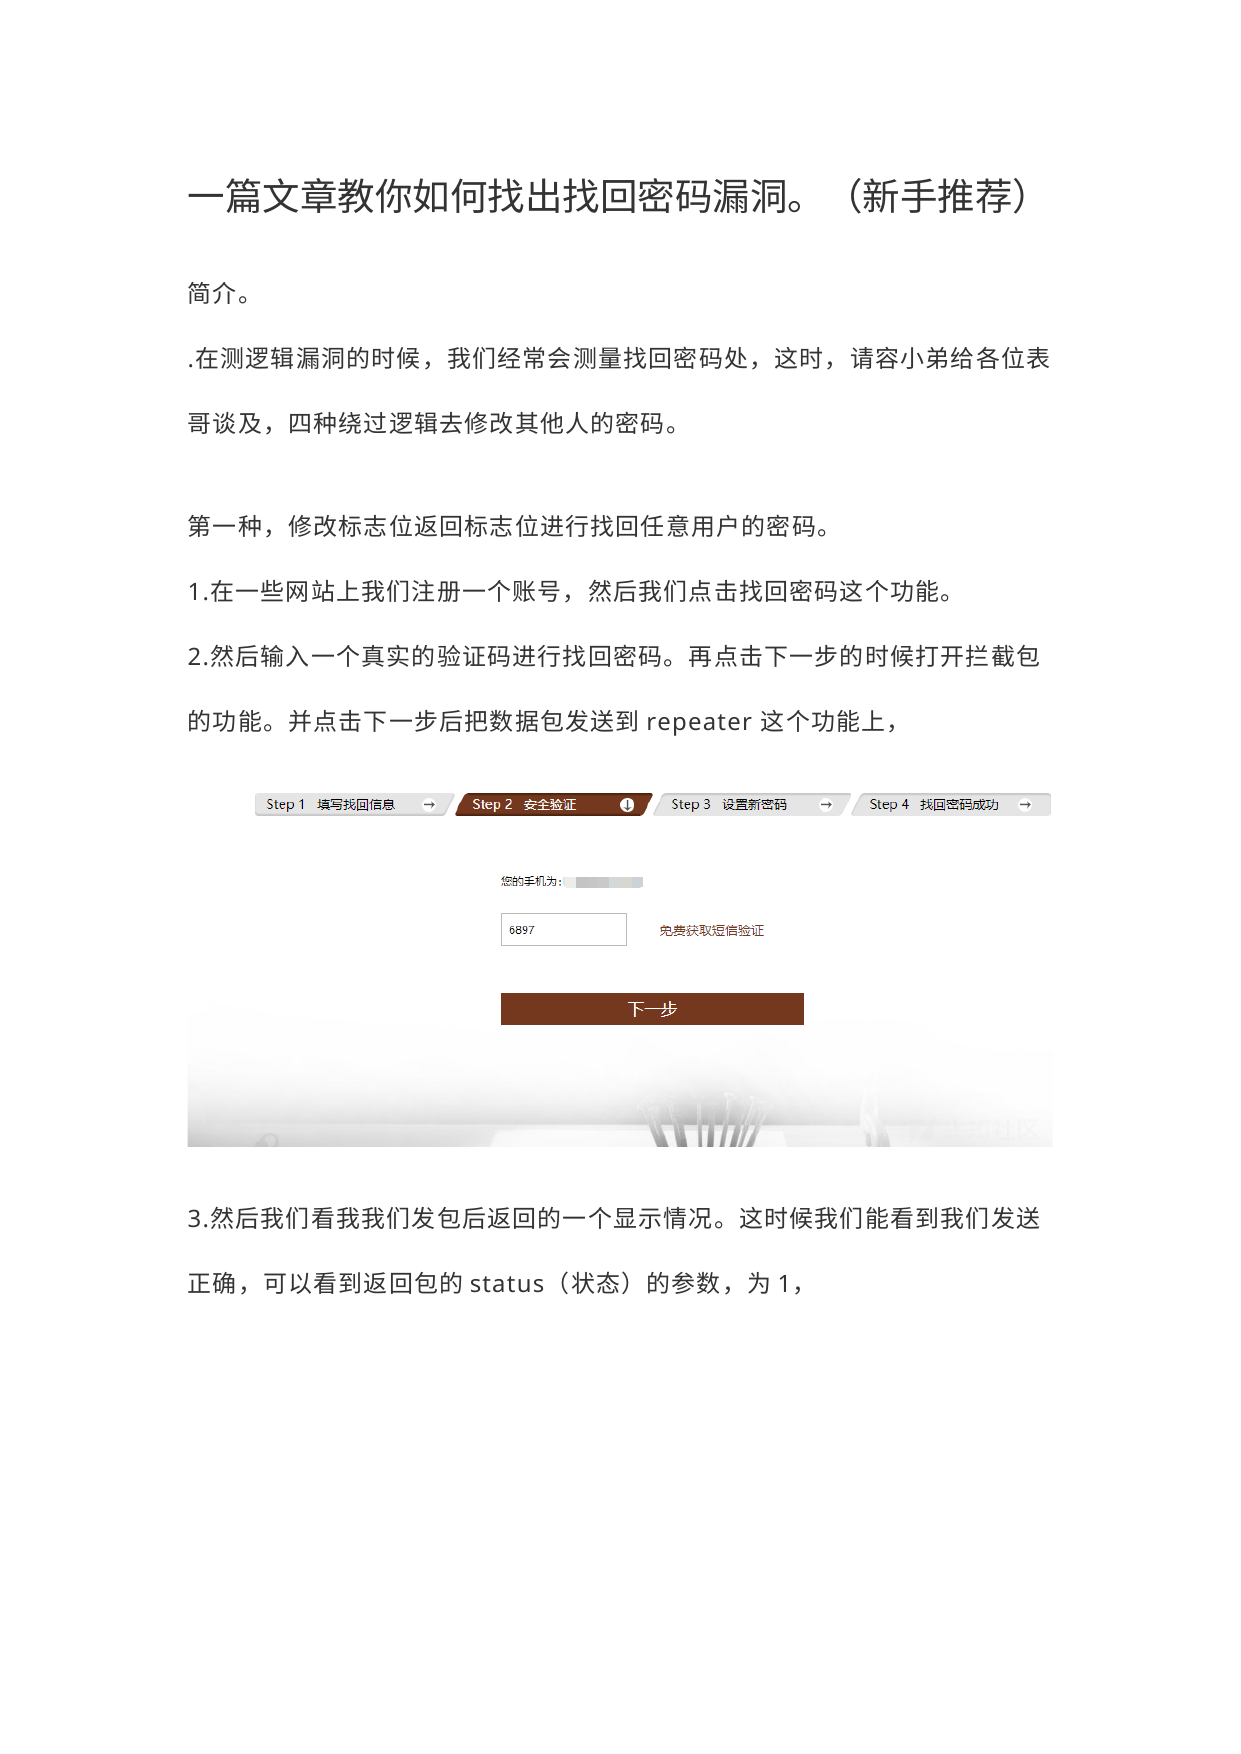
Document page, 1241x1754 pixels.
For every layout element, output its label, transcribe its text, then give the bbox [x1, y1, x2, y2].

picture [187, 789, 1053, 1147]
text 第一种，修改标志位返回标志位进行找回任意用户的密码。 1.在一些网站上我们注册一个账号，然后我们点击找回密码这个功能。 2.然后输入一个真实的验证码进行找回密码。再点击下一步的时候打开拦截包的功能。并点击下一步后把数据包发送到repeater 这个功能上， [187, 492, 1053, 752]
text 3.然后我们看我我们发包后返回的一个显示情况。这时候我们能看到我们发送正确，可以看到返回包的status（状态）的参数，为1， [187, 1184, 1053, 1314]
text 一篇文章教你如何找出找回密码漏洞。（新手推荐） [187, 162, 1053, 227]
text 简介。 .在测逻辑漏洞的时候，我们经常会测量找回密码处，这时，请容小弟给各位表哥谈及，四种绕过逻辑去修改其他人的密码。 [187, 259, 1053, 454]
